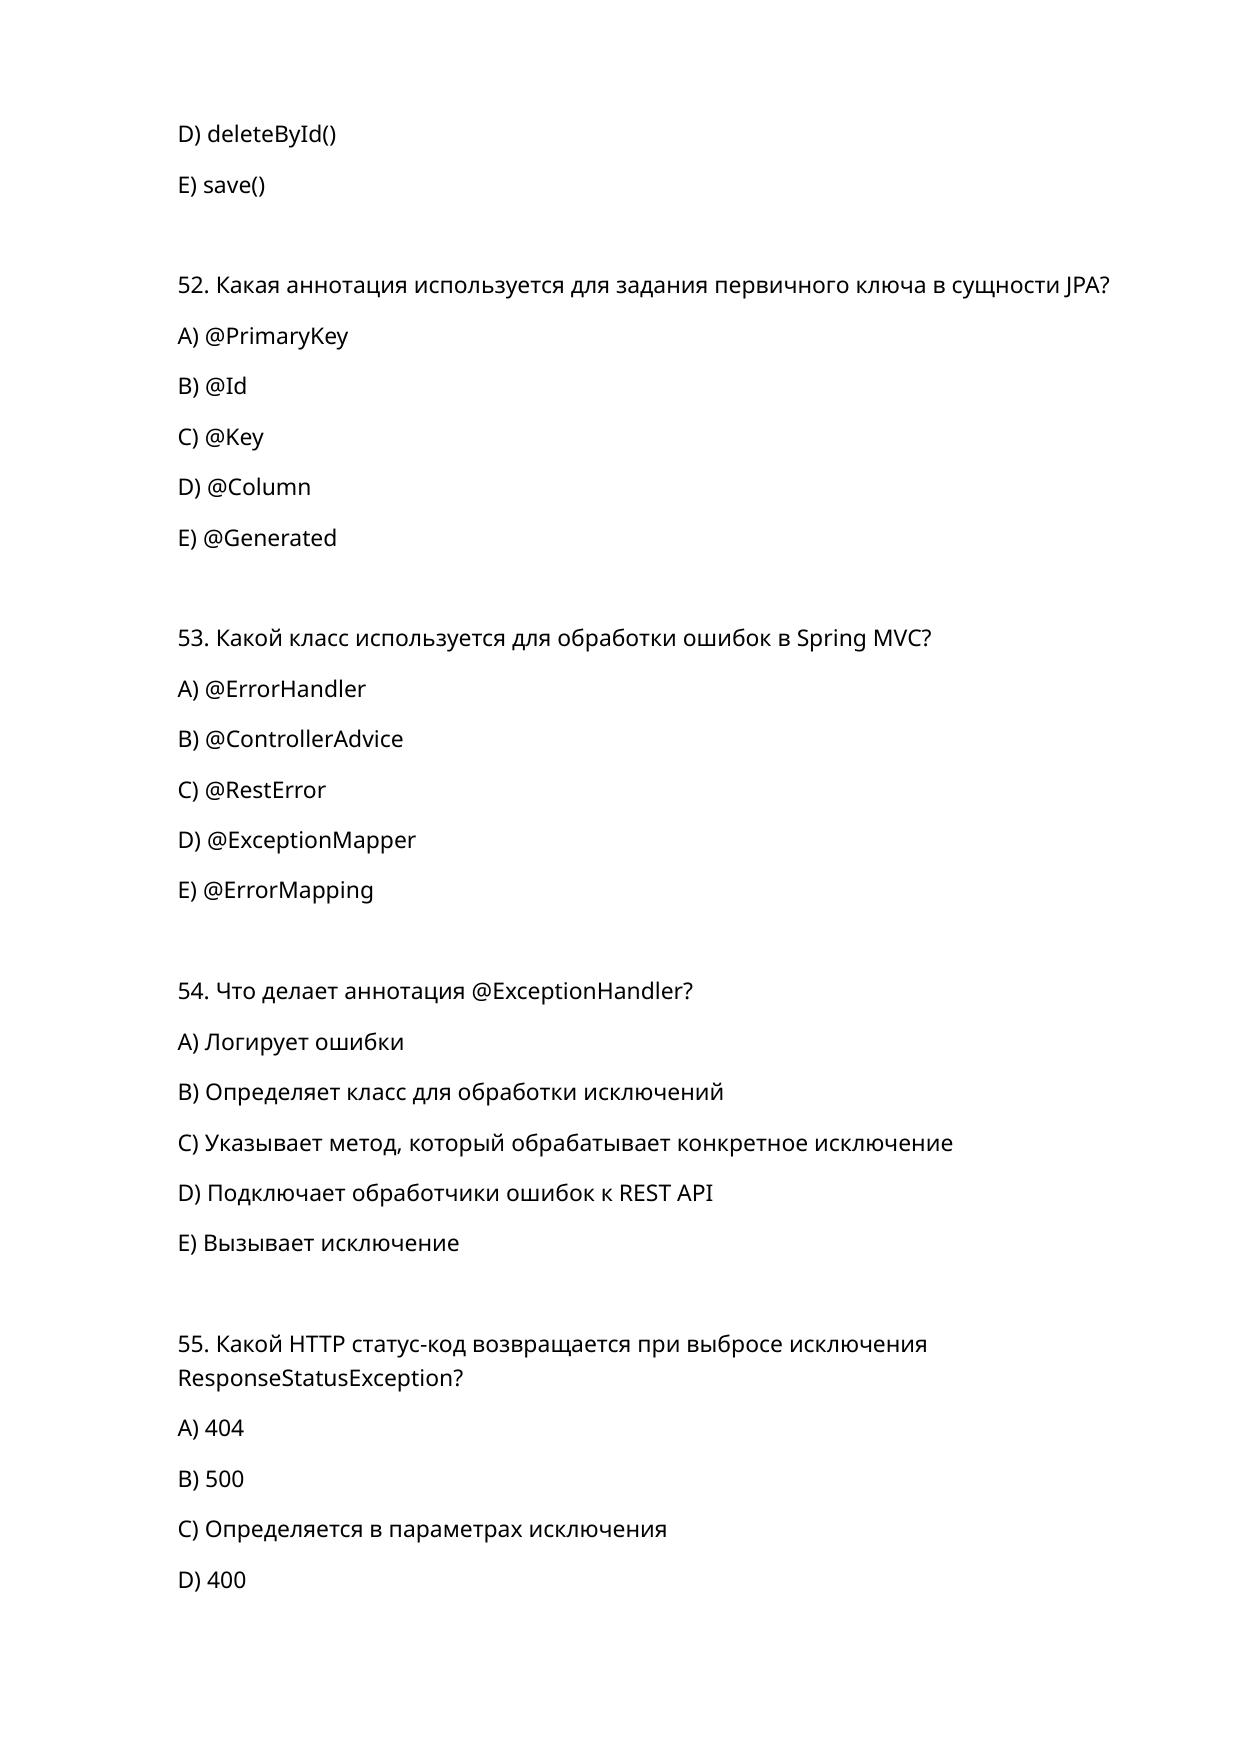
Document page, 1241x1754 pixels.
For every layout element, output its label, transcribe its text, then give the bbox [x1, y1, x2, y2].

text C) Определяется в параметрах исключения [177, 1513, 1152, 1544]
text 52. Какая аннотация используется для задания первичного ключа в сущности JPA? [177, 269, 1152, 301]
text C) @Key [177, 421, 1152, 452]
text E) Вызывает исключение [177, 1227, 1152, 1258]
text 55. Какой HTTP статус-код возвращается при выбросе исключения ResponseStatusException? [177, 1328, 1152, 1393]
text B) @Id [177, 370, 1152, 401]
text 54. Что делает аннотация @ExceptionHandler? [177, 975, 1152, 1006]
text D) Подключает обработчики ошибок к REST API [177, 1177, 1152, 1208]
text D) 400 [177, 1563, 1152, 1595]
text C) Указывает метод, который обрабатывает конкретное исключение [177, 1126, 1152, 1158]
text A) @PrimaryKey [177, 320, 1152, 351]
text C) @RestError [177, 773, 1152, 805]
text E) @Generated [177, 521, 1152, 553]
text B) 500 [177, 1463, 1152, 1494]
text D) deleteById() [177, 118, 1152, 149]
text D) @ExceptionMapper [177, 824, 1152, 855]
text A) 404 [177, 1412, 1152, 1443]
text E) save() [177, 168, 1152, 200]
text B) @ControllerAdvice [177, 723, 1152, 754]
text B) Определяет класс для обработки исключений [177, 1076, 1152, 1107]
text D) @Column [177, 471, 1152, 502]
text E) @ErrorMapping [177, 874, 1152, 906]
text A) Логирует ошибки [177, 1026, 1152, 1057]
text A) @ErrorHandler [177, 673, 1152, 704]
text 53. Какой класс используется для обработки ошибок в Spring MVC? [177, 622, 1152, 653]
